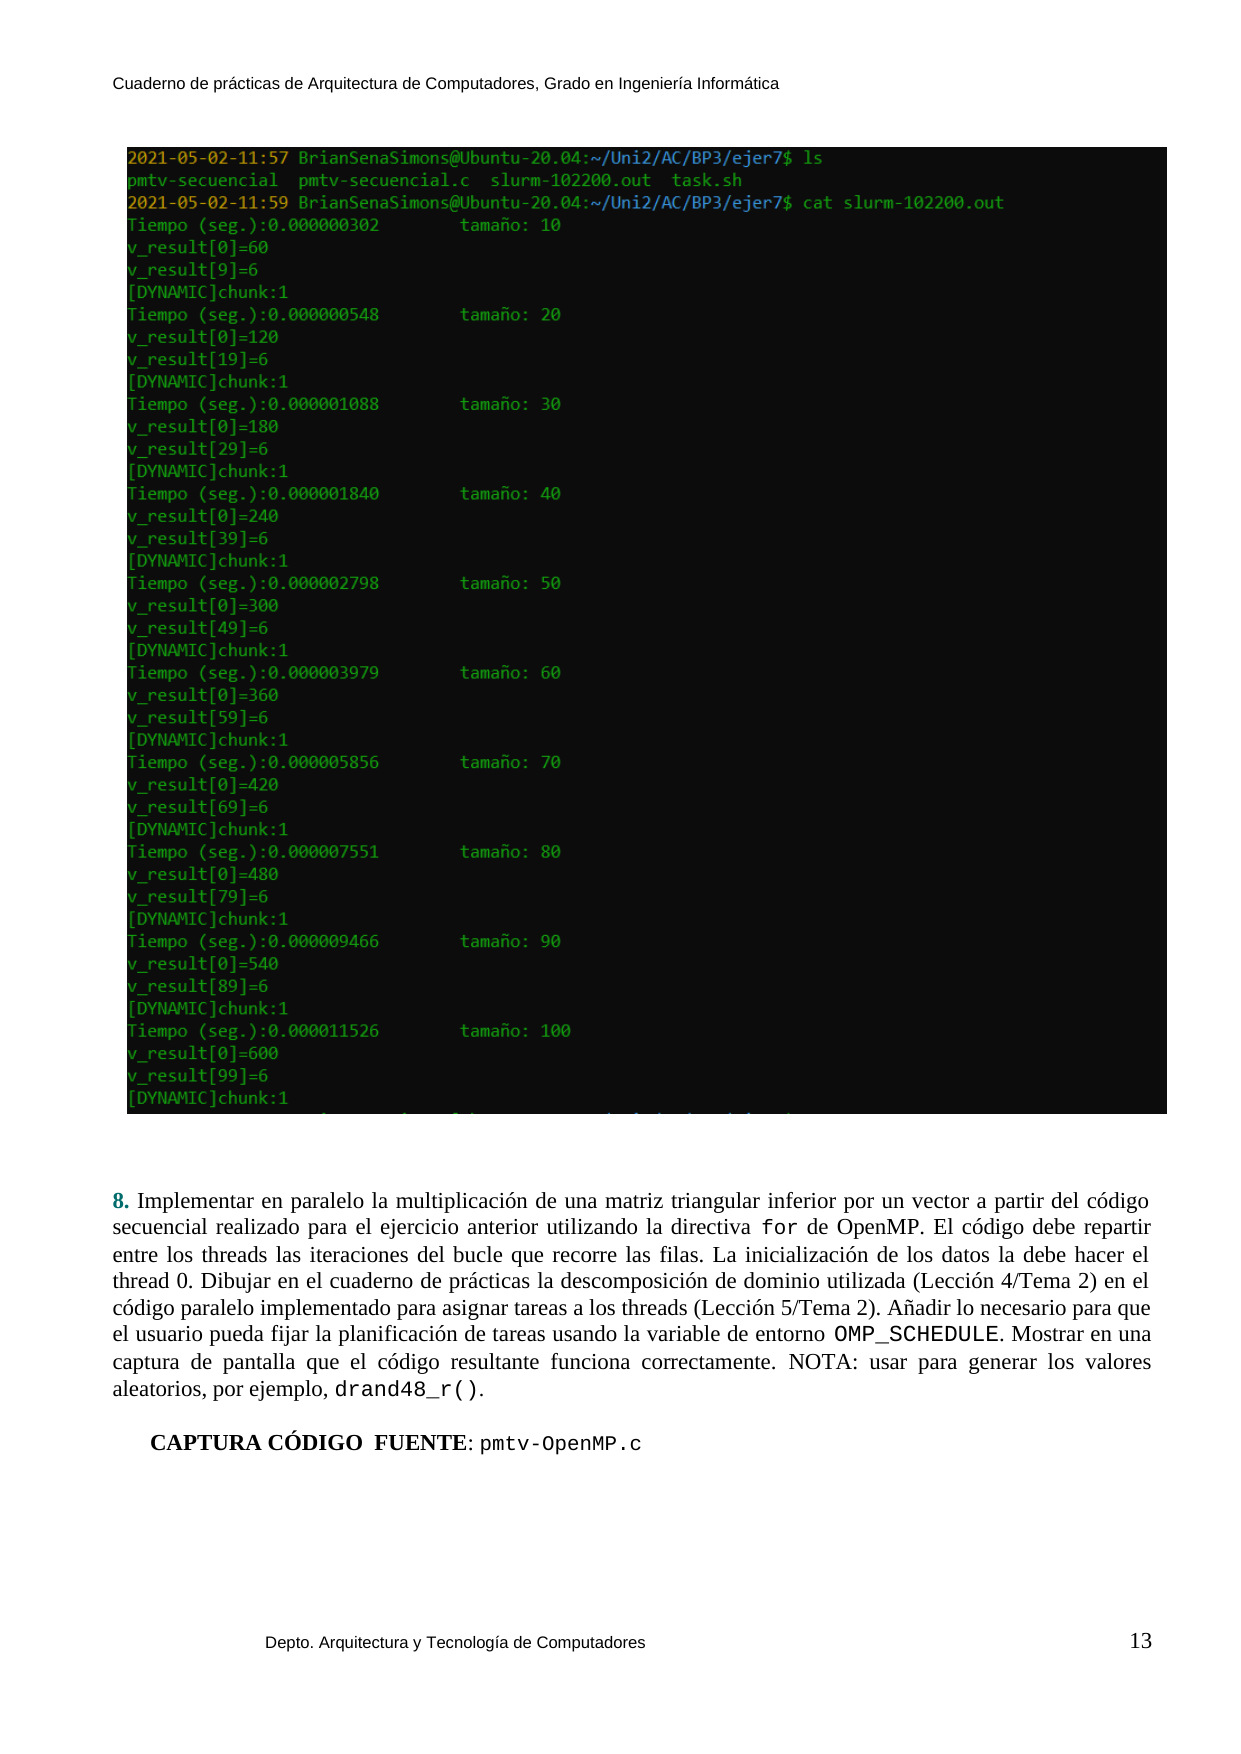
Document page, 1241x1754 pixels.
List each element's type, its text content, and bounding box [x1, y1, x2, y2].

picture [127, 147, 1167, 1114]
text 8. Implementar en paralelo la multiplicación de una matriz triangular inferior por un vector a partir del código secuencial realizado para el ejercicio anterior utilizando la directiva for de OpenMP. El código debe repartir entre los threads las iteraciones del bucle que recorre las filas. La inicialización de los datos la debe hacer el thread 0. Dibujar en el cuaderno de prácticas la descomposición de dominio utilizada (Lección 4/Tema 2) en el código paralelo implementado para asignar tareas a los threads (Lección 5/Tema 2). Añadir lo necesario para que el usuario pueda fijar la planificación de tareas usando la variable de entorno OMP_SCHEDULE. Mostrar en una captura de pantalla que el código resultante funciona correctamente. NOTA: usar para generar los valores aleatorios, por ejemplo, drand48_r(). [112, 1187, 1152, 1403]
text CAPTURA CÓDIGO FUENTE: pmtv-OpenMP.c [150, 1429, 1152, 1457]
